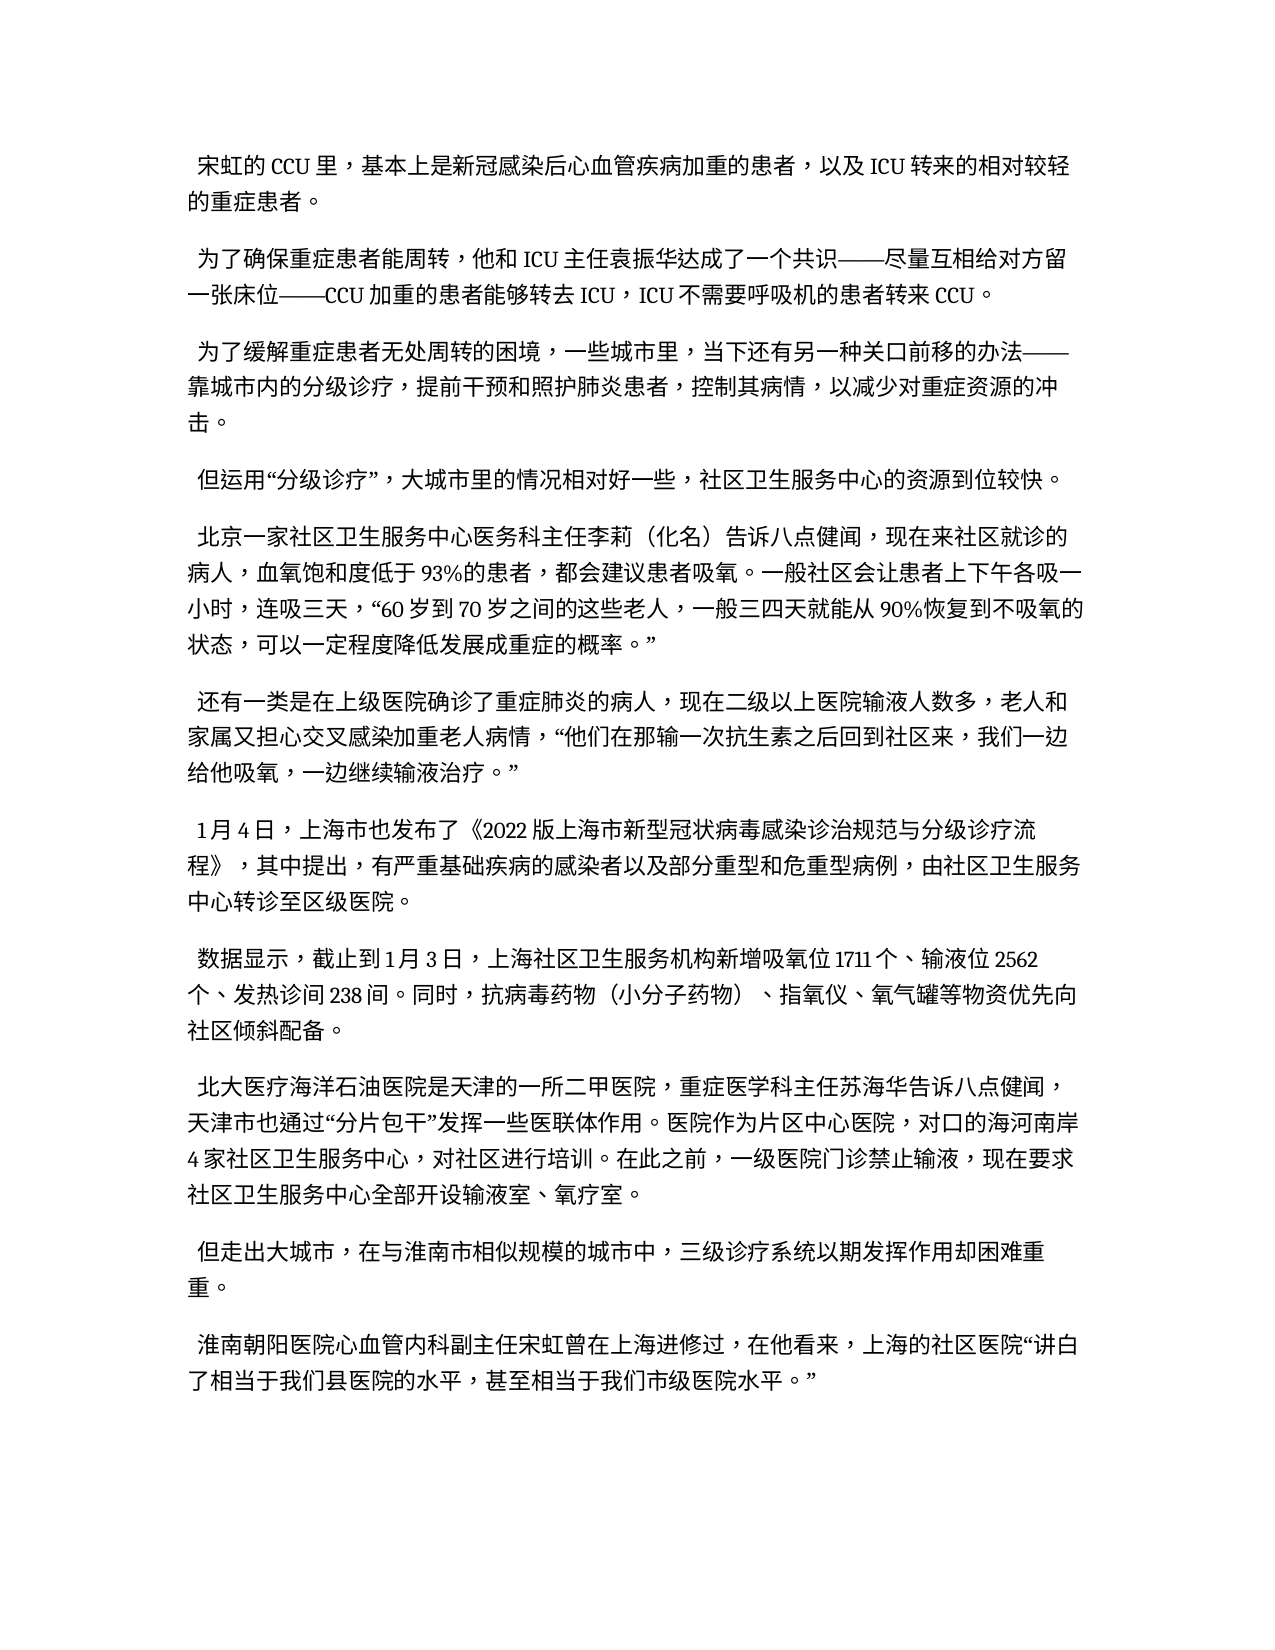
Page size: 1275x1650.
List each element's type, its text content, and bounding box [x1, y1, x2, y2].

text 北京一家社区卫生服务中心医务科主任李莉（化名）告诉八点健闻，现在来社区就诊的病人，血氧饱和度低于93%的患者，都会建议患者吸氧。一般社区会让患者上下午各吸一小时，连吸三天，“60岁到70岁之间的这些老人，一般三四天就能从90%恢复到不吸氧的状态，可以一定程度降低发展成重症的概率。” [187, 521, 1087, 660]
text 淮南朝阳医院心血管内科副主任宋虹曾在上海进修过，在他看来，上海的社区医院“讲白了相当于我们县医院的水平，甚至相当于我们市级医院水平。” [187, 1329, 1087, 1396]
text 但走出大城市，在与淮南市相似规模的城市中，三级诊疗系统以期发挥作用却困难重重。 [187, 1236, 1087, 1303]
text 数据显示，截止到1月3日，上海社区卫生服务机构新增吸氧位1711个、输液位2562个、发热诊间238间。同时，抗病毒药物（小分子药物）、指氧仪、氧气罐等物资优先向社区倾斜配备。 [187, 943, 1087, 1046]
text 为了缓解重症患者无处周转的困境，一些城市里，当下还有另一种关口前移的办法——靠城市内的分级诊疗，提前干预和照护肺炎患者，控制其病情，以减少对重症资源的冲击。 [187, 335, 1087, 438]
text 但运用“分级诊疗”，大城市里的情况相对好一些，社区卫生服务中心的资源到位较快。 [187, 464, 1087, 495]
text 还有一类是在上级医院确诊了重症肺炎的病人，现在二级以上医院输液人数多，老人和家属又担心交叉感染加重老人病情，“他们在那输一次抗生素之后回到社区来，我们一边给他吸氧，一边继续输液治疗。” [187, 685, 1087, 788]
text 宋虹的CCU里，基本上是新冠感染后心血管疾病加重的患者，以及ICU转来的相对较轻的重症患者。 [187, 150, 1087, 217]
text 1月4日，上海市也发布了《2022版上海市新型冠状病毒感染诊治规范与分级诊疗流程》，其中提出，有严重基础疾病的感染者以及部分重型和危重型病例，由社区卫生服务中心转诊至区级医院。 [187, 814, 1087, 917]
text 为了确保重症患者能周转，他和ICU主任袁振华达成了一个共识——尽量互相给对方留一张床位——CCU加重的患者能够转去ICU，ICU不需要呼吸机的患者转来CCU。 [187, 243, 1087, 310]
text 北大医疗海洋石油医院是天津的一所二甲医院，重症医学科主任苏海华告诉八点健闻，天津市也通过“分片包干”发挥一些医联体作用。医院作为片区中心医院，对口的海河南岸4家社区卫生服务中心，对社区进行培训。在此之前，一级医院门诊禁止输液，现在要求社区卫生服务中心全部开设输液室、氧疗室。 [187, 1071, 1087, 1210]
